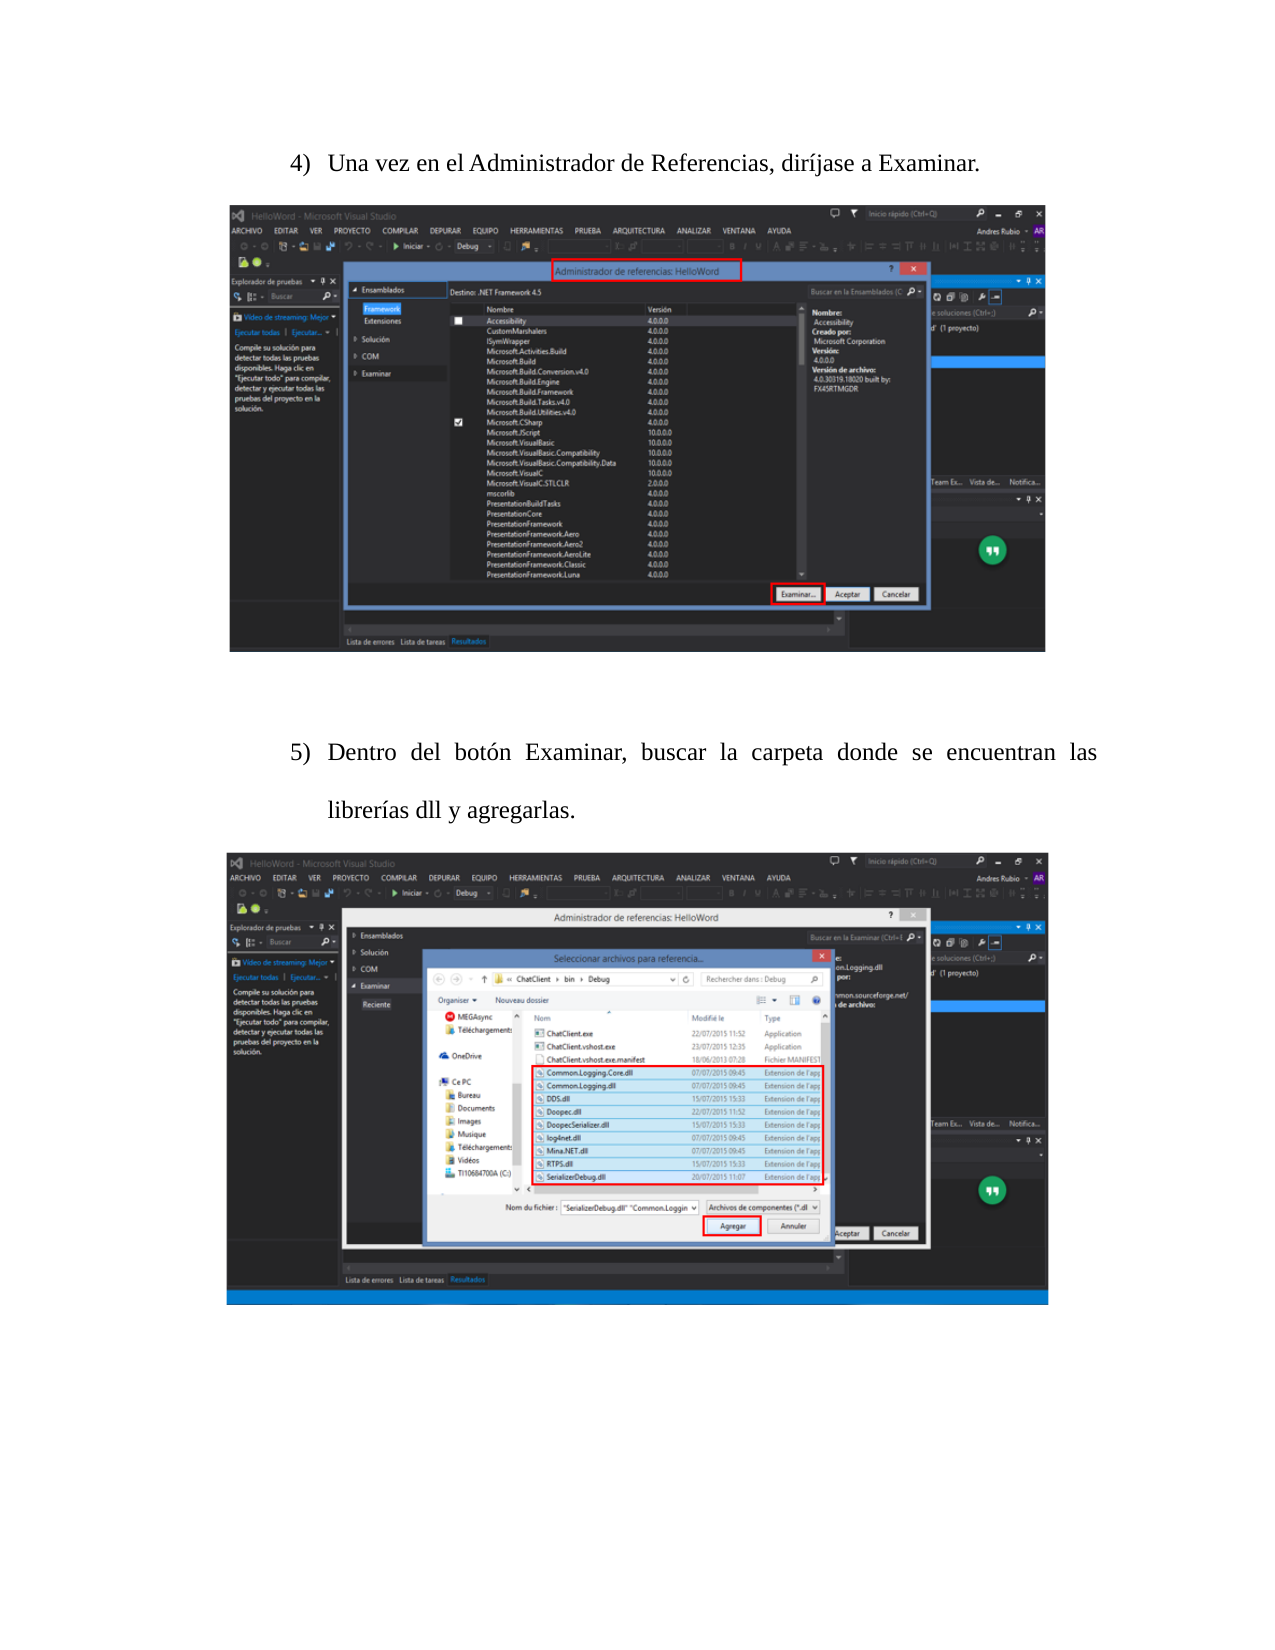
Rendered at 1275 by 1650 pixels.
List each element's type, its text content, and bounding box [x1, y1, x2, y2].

picture [229, 205, 1046, 652]
list Dentro del botón Examinar, buscar la carpeta donde se encuentran las librerías dll y agregarlas. [290, 737, 1098, 824]
picture [226, 852, 1049, 1305]
list Una vez en el Administrador de Referencias, diríjase a Examinar. [290, 148, 1098, 176]
